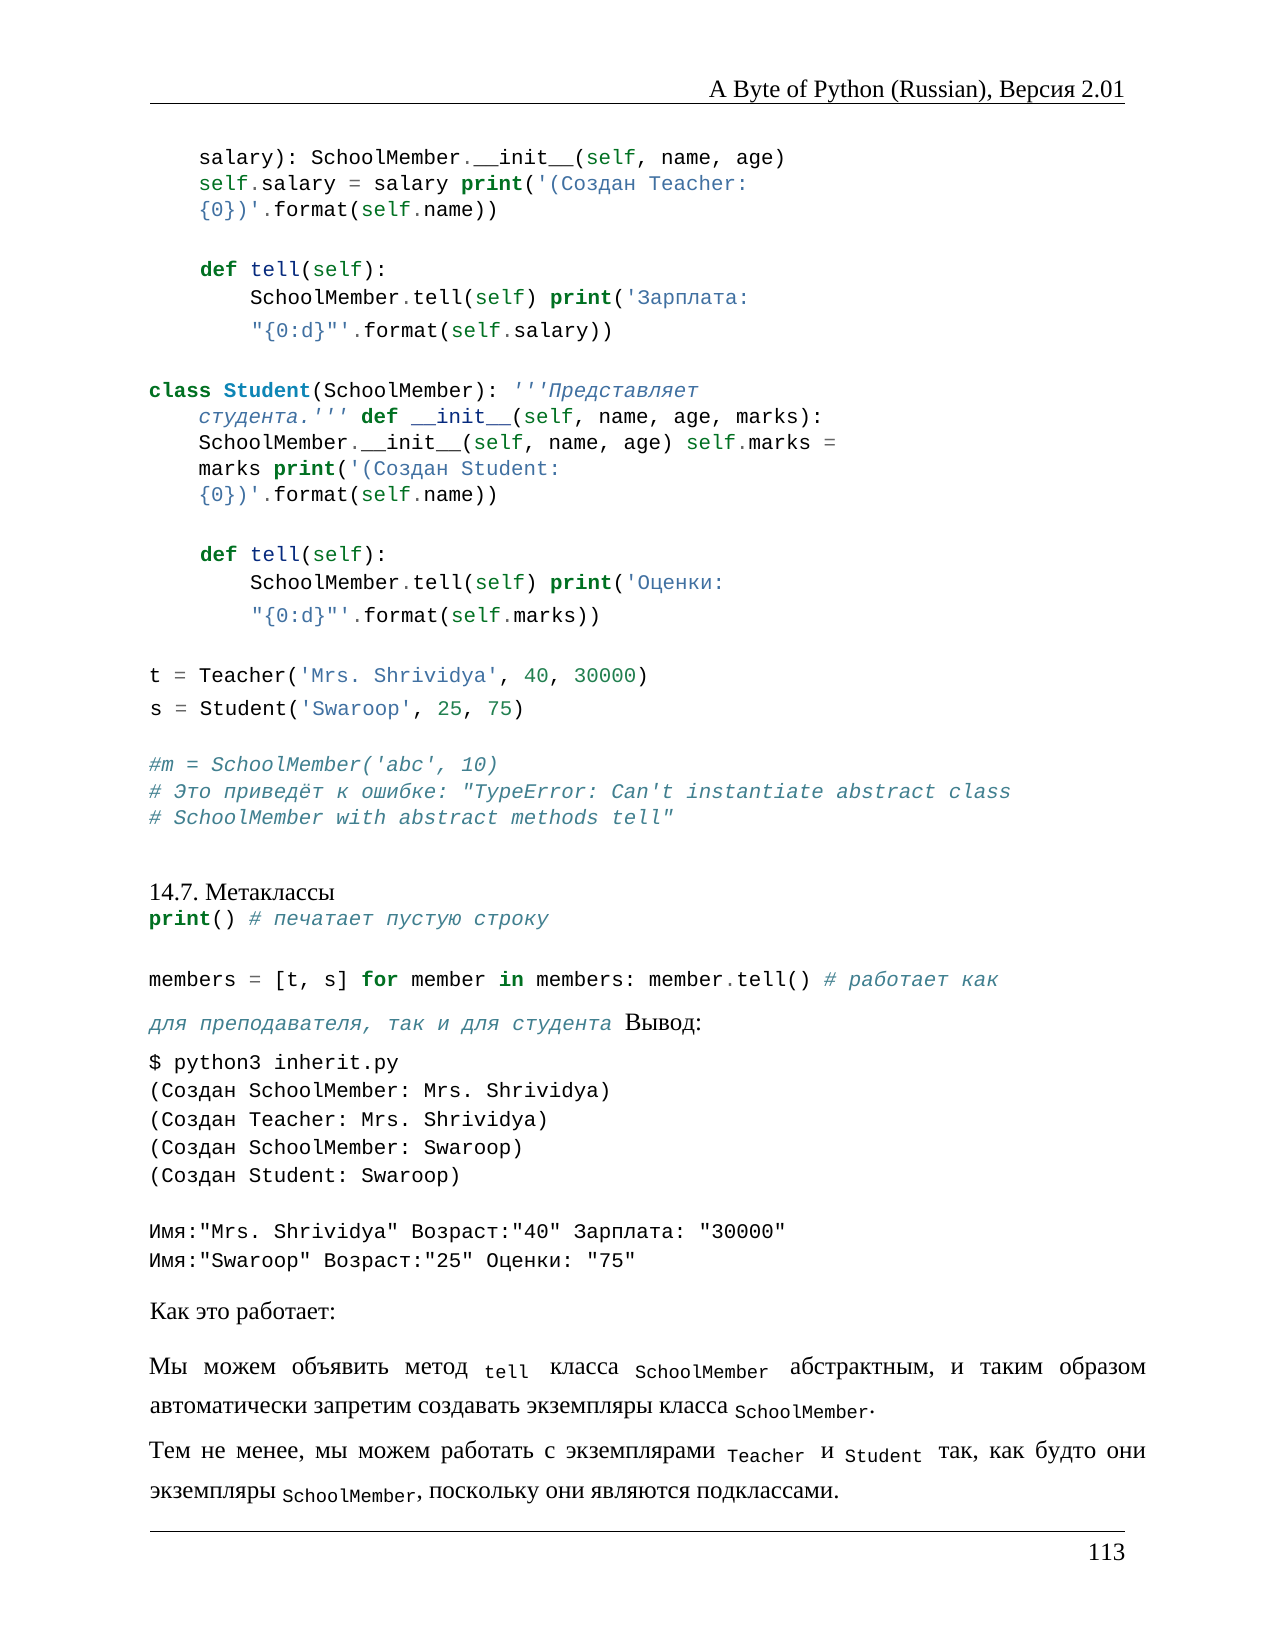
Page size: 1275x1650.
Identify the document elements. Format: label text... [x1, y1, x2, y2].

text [148, 147, 847, 223]
text print() # печатает пустую строку [148, 908, 1123, 932]
text # SchoolMember with abstract methods tell" [148, 807, 1123, 831]
text (Создан Teacher: Mrs. Shrividya) [148, 1109, 1146, 1132]
text (Создан Student: Swaroop) [148, 1165, 1146, 1189]
text (Создан SchoolMember: Mrs. Shrividya) [148, 1080, 1146, 1104]
text (Создан SchoolMember: Swaroop) [148, 1137, 1146, 1161]
text SchoolMember.tell(self) print('Оценки: "{0:d}"'.format(self.marks)) [250, 572, 785, 628]
text t = Teacher('Mrs. Shrividya', 40, 30000) s = Student('Swaroop', 25, 75) [148, 665, 661, 721]
text Мы можем объявить метод tell класса SchoolMember абстрактным, и таким образом автоматически запретим создавать экземпляры класса SchoolMember. [148, 1348, 1146, 1424]
text Имя:"Swaroop" Возраст:"25" Оценки: "75" Как это работает: [148, 1250, 675, 1325]
text $ python3 inherit.py [148, 1052, 1146, 1076]
text def tell(self): [200, 544, 495, 567]
text Тем не менее, мы можем работать с экземплярами Teacher и Student так, как будто они экземпляры SchoolMember, поскольку они являются подклассами. [148, 1432, 1146, 1508]
text # Это приведёт к ошибке: "TypeError: Can't instantiate abstract class [148, 781, 1123, 804]
text #m = SchoolMember('abc', 10) [148, 754, 1123, 778]
subtitle 14.7. Метаклассы [148, 877, 1146, 906]
text Имя:"Mrs. Shrividya" Возраст:"40" Зарплата: "30000" [148, 1222, 1146, 1245]
text def tell(self): [200, 259, 495, 283]
text class Student(SchoolMember): '''Представляет студента.''' def __init__(self, name, age, marks): SchoolMember.__init__(self, name, age) self.marks = marks print('(Создан Student: {0})'.format(self.name)) [148, 380, 847, 507]
text members = [t, s] for member in members: member.tell() # работает как для преподавателя, так и для студента Вывод: [148, 969, 1022, 1037]
text SchoolMember.tell(self) print('Зарплата: "{0:d}"'.format(self.salary)) [250, 287, 822, 343]
